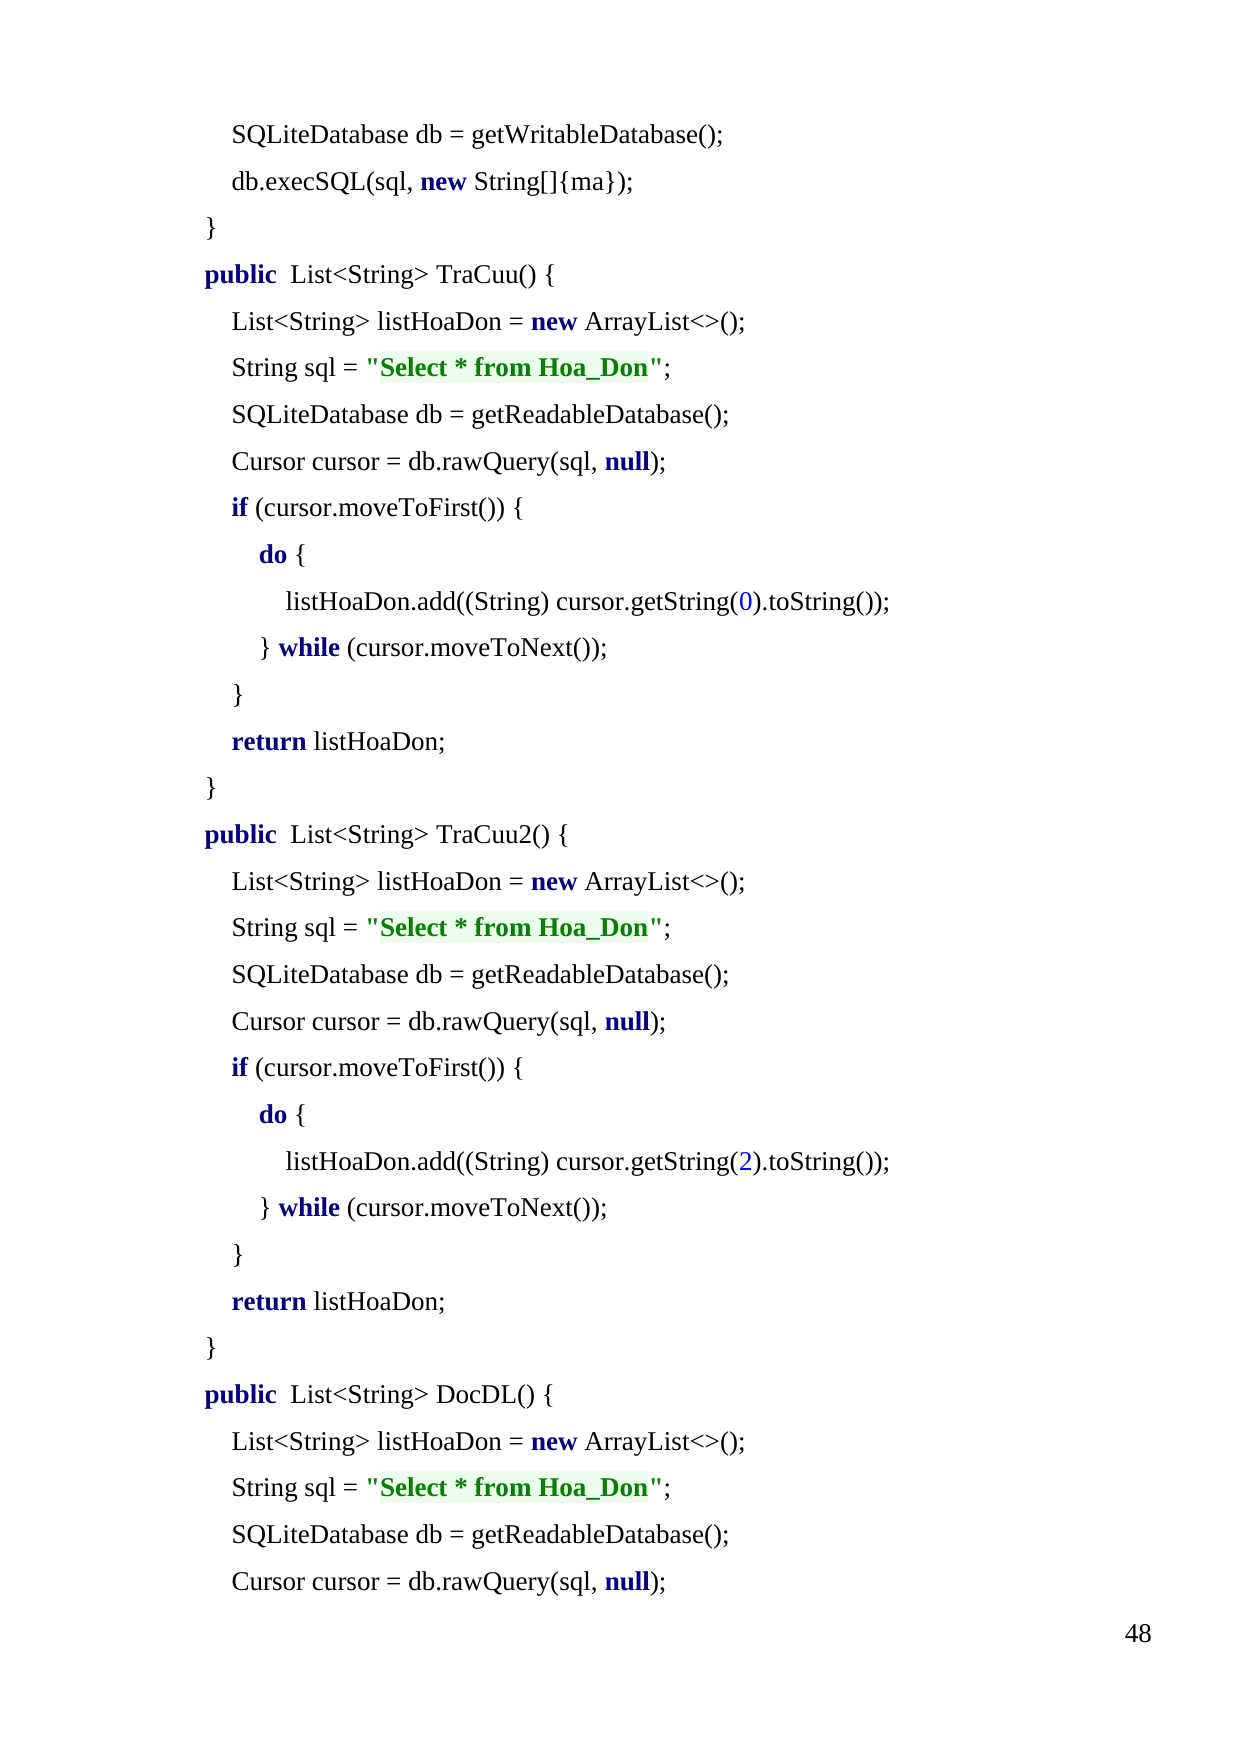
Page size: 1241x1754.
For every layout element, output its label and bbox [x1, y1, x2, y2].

text [177, 118, 1152, 1596]
